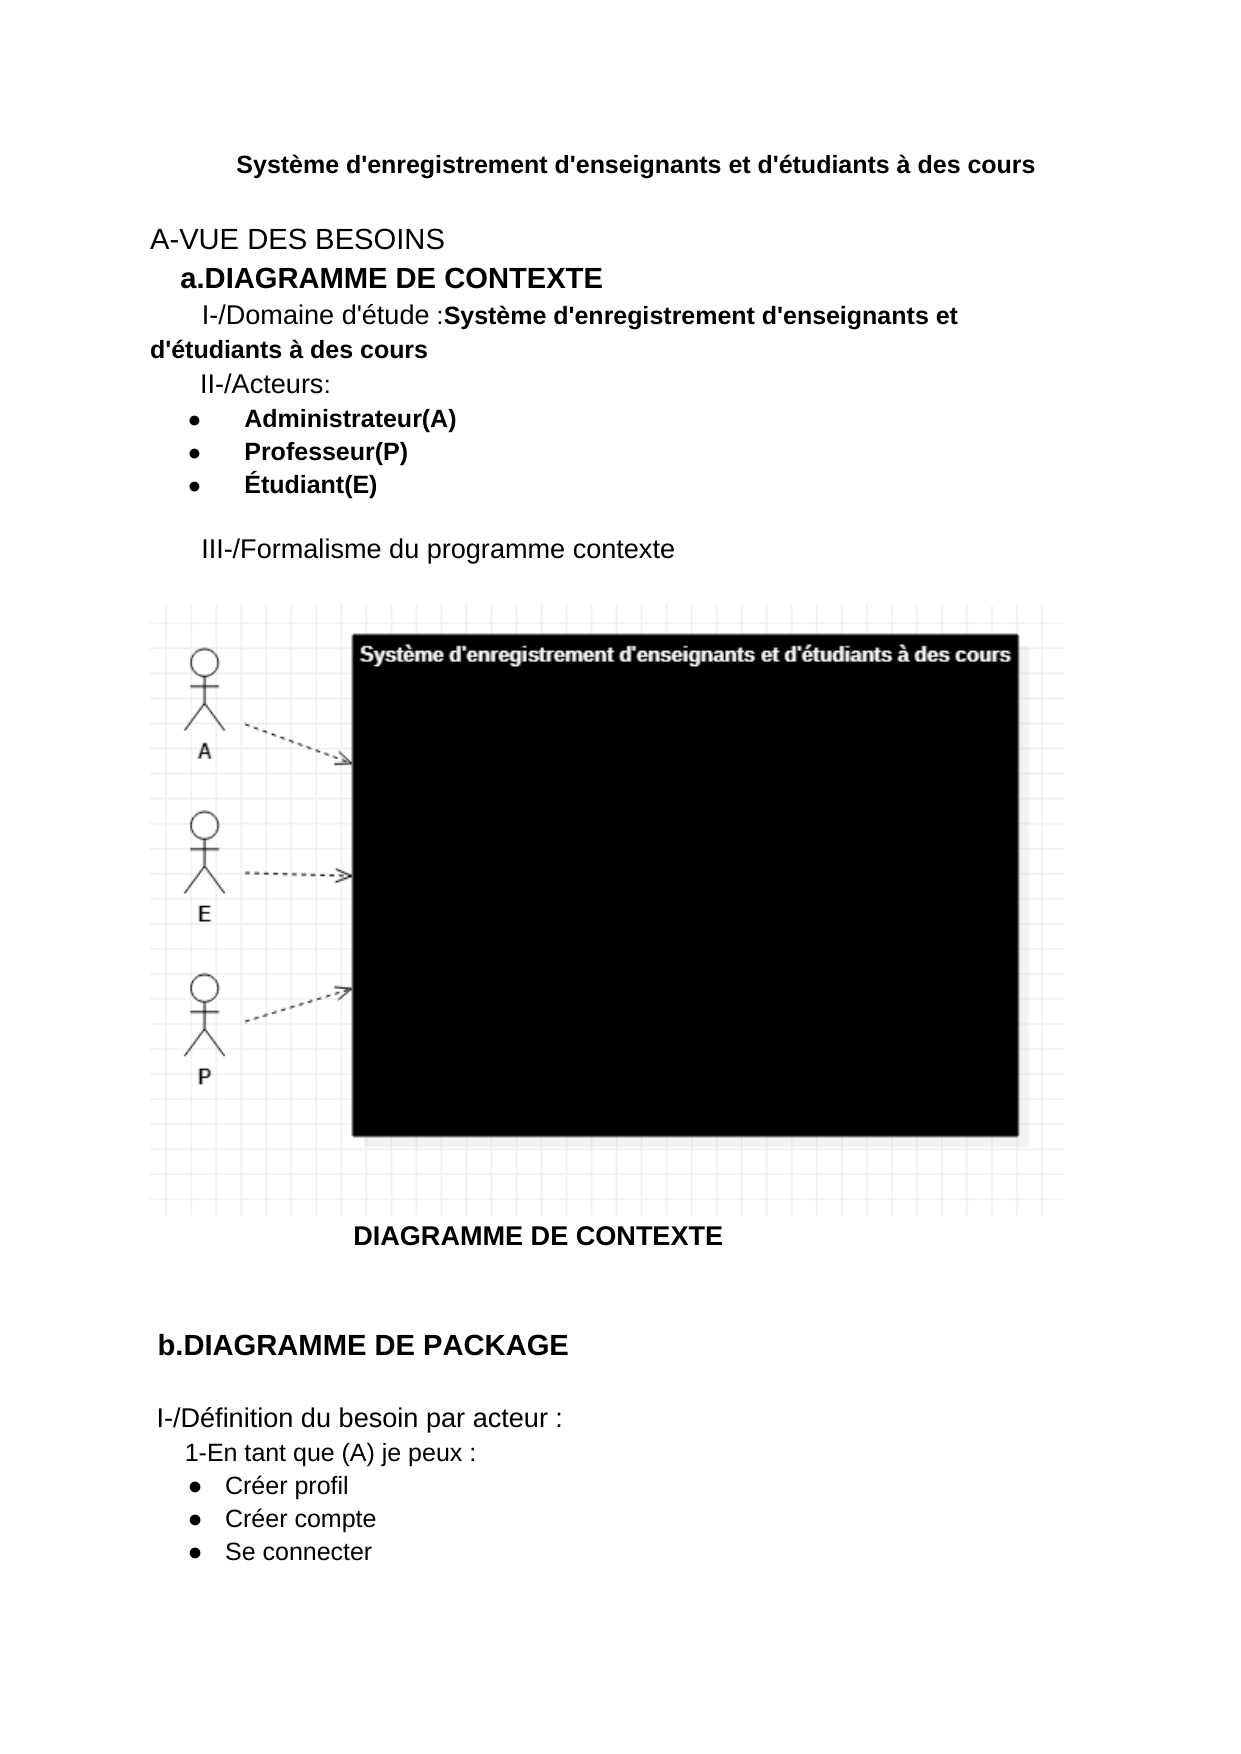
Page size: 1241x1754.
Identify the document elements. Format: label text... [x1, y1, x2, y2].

text II-/Acteurs: [150, 368, 1090, 399]
list Étudiant(E) [187, 470, 1090, 499]
text A-VUE DES BESOINS [150, 222, 1090, 256]
text b.DIAGRAMME DE PACKAGE [150, 1328, 1090, 1361]
text Système d'enregistrement d'enseignants et d'étudiants à des cours [150, 150, 1090, 179]
text DIAGRAMME DE CONTEXTE [150, 1220, 1090, 1251]
list Créer compte [187, 1504, 1090, 1533]
list Professeur(P) [187, 437, 1090, 466]
text I-/Domaine d'étude :Système d'enregistrement d'enseignants et d'étudiants à des cours [150, 299, 1090, 364]
picture [150, 605, 1064, 1216]
text III-/Formalisme du programme contexte [150, 533, 1090, 564]
list Administrateur(A) [187, 404, 1090, 433]
list Créer profil [187, 1471, 1090, 1500]
text 1-En tant que (A) je peux : [150, 1438, 1090, 1467]
text a.DIAGRAMME DE CONTEXTE [150, 261, 1090, 294]
list Se connecter [187, 1537, 1090, 1566]
text I-/Définition du besoin par acteur : [150, 1402, 1090, 1433]
